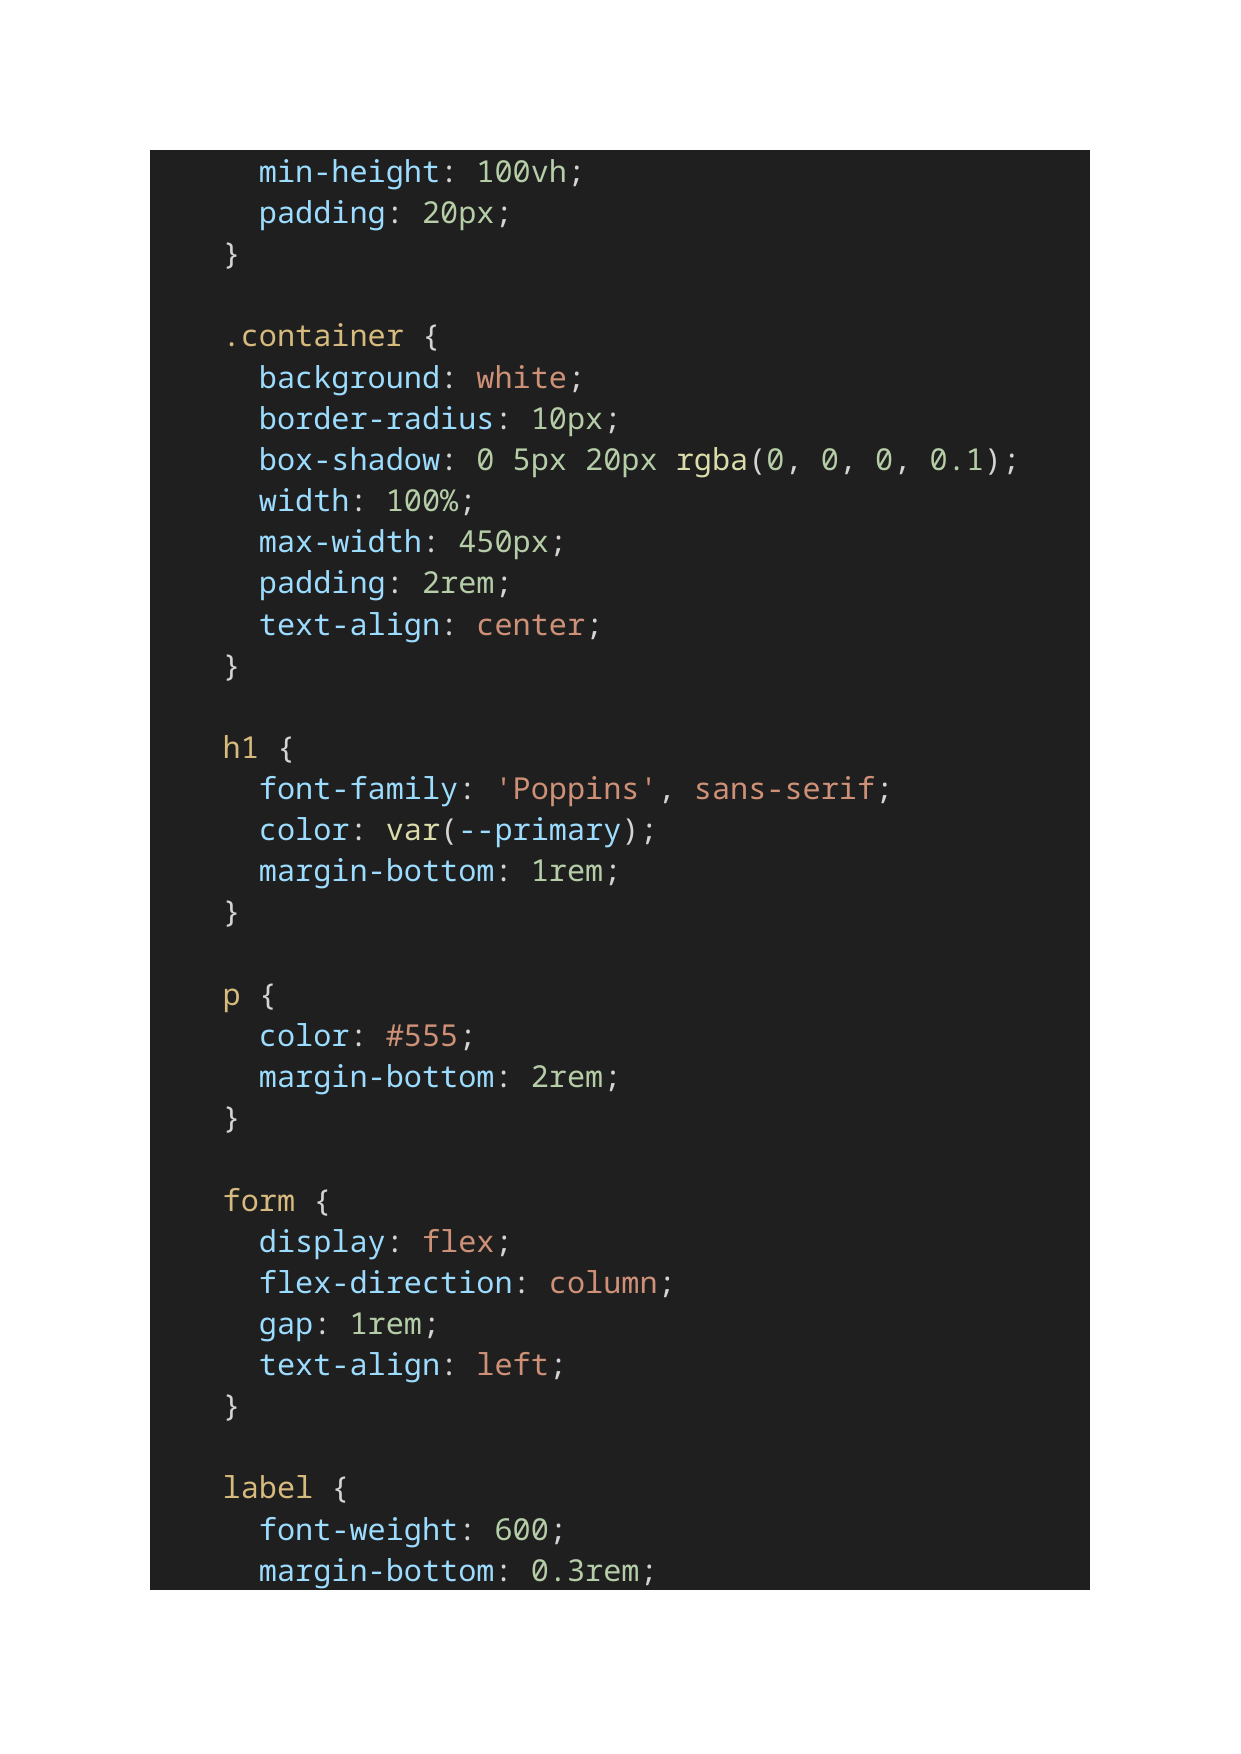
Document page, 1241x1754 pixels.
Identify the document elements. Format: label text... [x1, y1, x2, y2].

text display: flex; [150, 1220, 1090, 1261]
text } [150, 1096, 1090, 1137]
text gap: 1rem; [150, 1302, 1090, 1343]
text } [150, 644, 1090, 685]
text margin-bottom: 1rem; [150, 849, 1090, 891]
text } [150, 1384, 1090, 1426]
text } [150, 232, 1090, 273]
text font-weight: 600; [150, 1508, 1090, 1549]
text box-shadow: 0 5px 20px rgba(0, 0, 0, 0.1); [150, 438, 1090, 479]
text color: #555; [150, 1014, 1090, 1055]
text font-family: 'Poppins', sans-serif; [150, 767, 1090, 808]
text width: 100%; [150, 479, 1090, 520]
text flex-direction: column; [150, 1261, 1090, 1302]
text text-align: left; [150, 1343, 1090, 1384]
text h1 { [150, 726, 1090, 767]
text form { [150, 1179, 1090, 1220]
text padding: 20px; [150, 191, 1090, 232]
text border-radius: 10px; [150, 397, 1090, 438]
text label { [150, 1467, 1090, 1508]
text p { [150, 973, 1090, 1014]
text max-width: 450px; [150, 520, 1090, 561]
text margin-bottom: 2rem; [150, 1055, 1090, 1096]
text padding: 2rem; [150, 561, 1090, 603]
text color: var(--primary); [150, 808, 1090, 849]
text text-align: center; [150, 603, 1090, 644]
text min-height: 100vh; [150, 150, 1090, 191]
text background: white; [150, 356, 1090, 397]
text .container { [150, 314, 1090, 356]
text margin-bottom: 0.3rem; [150, 1549, 1090, 1590]
text } [150, 891, 1090, 932]
